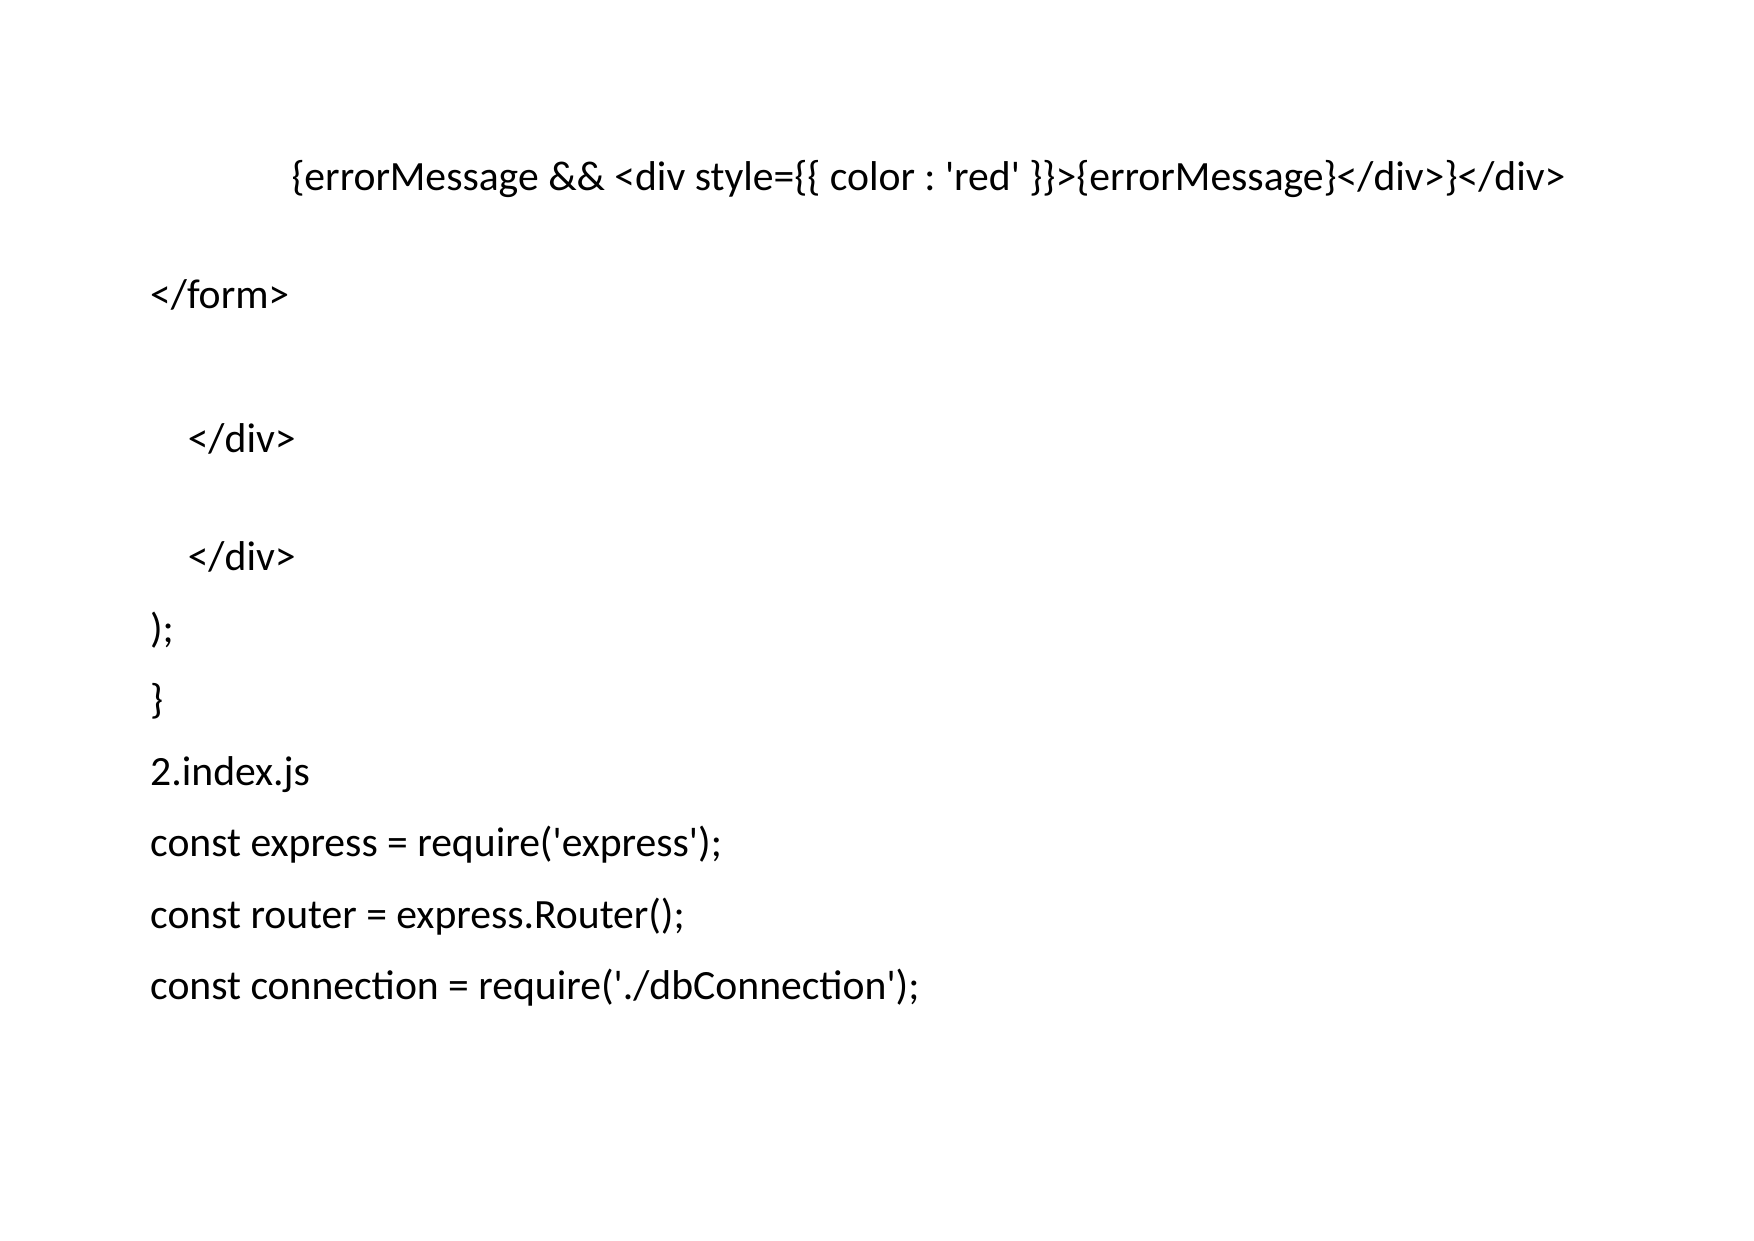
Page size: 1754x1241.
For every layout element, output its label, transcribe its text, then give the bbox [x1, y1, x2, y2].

text </div> [150, 530, 1604, 581]
text 2.index.js [150, 745, 1604, 796]
text const connection = require('./dbConnection'); [150, 959, 1604, 1010]
text ); [150, 602, 1604, 652]
text const router = express.Router(); [150, 888, 1604, 939]
text {errorMessage && <div style={{ color : 'red' }}>{errorMessage}</div>}</div> [150, 150, 1604, 201]
text </div> [150, 412, 1604, 462]
text const express = require('express'); [150, 816, 1604, 867]
text </form> [150, 268, 1604, 319]
text } [150, 673, 1604, 724]
